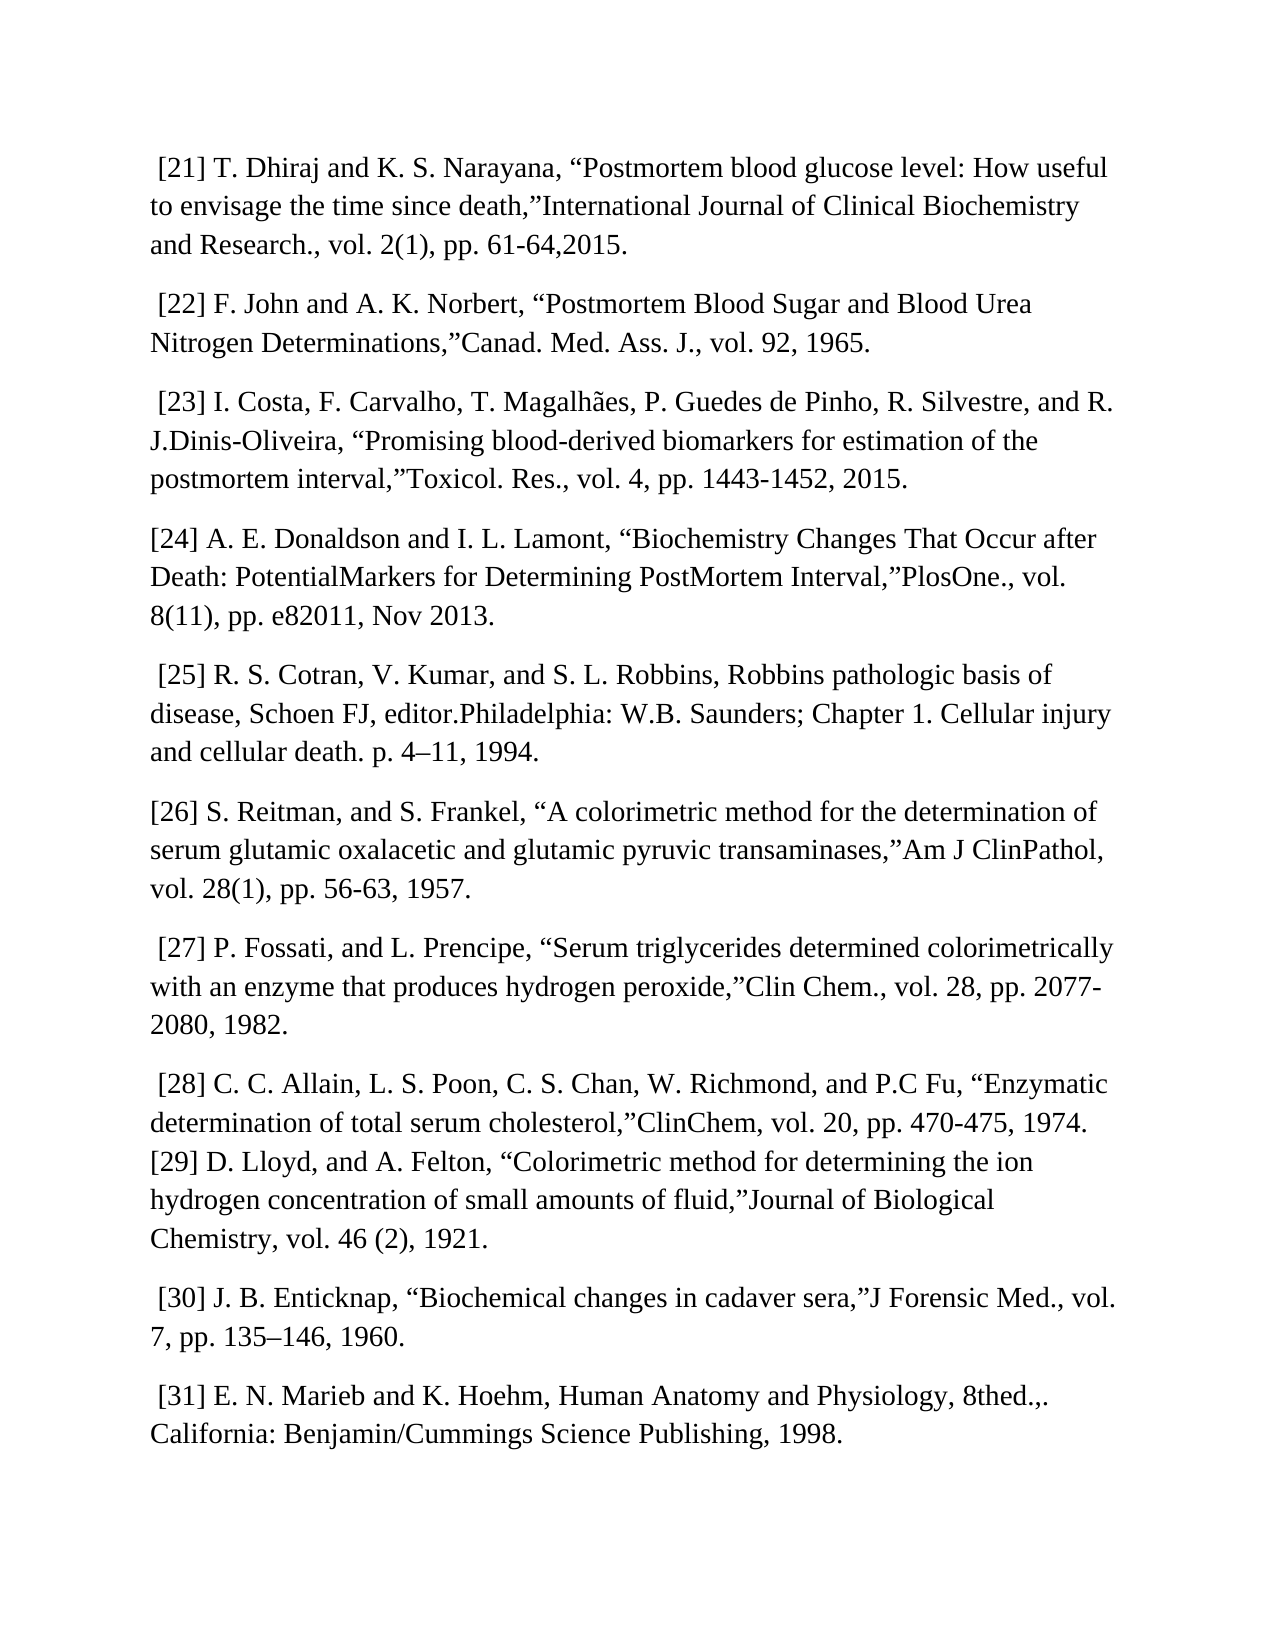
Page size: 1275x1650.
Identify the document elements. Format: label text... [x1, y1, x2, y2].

text [30] J. B. Enticknap, “Biochemical changes in cadaver sera,”J Forensic Med., vol. 7, pp. 135–146, 1960. [150, 1280, 1125, 1352]
text [23] I. Costa, F. Carvalho, T. Magalhães, P. Guedes de Pinho, R. Silvestre, and R. J.Dinis-Oliveira, “Promising blood-derived biomarkers for estimation of the postmortem interval,”Toxicol. Res., vol. 4, pp. 1443-1452, 2015. [150, 384, 1125, 495]
text [21] T. Dhiraj and K. S. Narayana, “Postmortem blood glucose level: How useful to envisage the time since death,”International Journal of Clinical Biochemistry and Research., vol. 2(1), pp. 61-64,2015. [150, 150, 1125, 261]
text [22] F. John and A. K. Norbert, “Postmortem Blood Sugar and Blood Urea Nitrogen Determinations,”Canad. Med. Ass. J., vol. 92, 1965. [150, 286, 1125, 358]
text [28] C. C. Allain, L. S. Poon, C. S. Chan, W. Richmond, and P.C Fu, “Enzymatic determination of total serum cholesterol,”ClinChem, vol. 20, pp. 470-475, 1974. [29] D. Lloyd, and A. Felton, “Colorimetric method for determining the ion hydrogen concentration of small amounts of fluid,”Journal of Biological Chemistry, vol. 46 (2), 1921. [150, 1067, 1125, 1254]
text [25] R. S. Cotran, V. Kumar, and S. L. Robbins, Robbins pathologic basis of disease, Schoen FJ, editor.Philadelphia: W.B. Saunders; Chapter 1. Cellular injury and cellular death. p. 4–11, 1994. [150, 657, 1125, 768]
text [26] S. Reitman, and S. Frankel, “A colorimetric method for the determination of serum glutamic oxalacetic and glutamic pyruvic transaminases,”Am J ClinPathol, vol. 28(1), pp. 56-63, 1957. [150, 794, 1125, 904]
text [27] P. Fossati, and L. Prencipe, “Serum triglycerides determined colorimetrically with an enzyme that produces hydrogen peroxide,”Clin Chem., vol. 28, pp. 2077-2080, 1982. [150, 930, 1125, 1041]
text [24] A. E. Donaldson and I. L. Lamont, “Biochemistry Changes That Occur after Death: PotentialMarkers for Determining PostMortem Interval,”PlosOne., vol. 8(11), pp. e82011, Nov 2013. [150, 521, 1125, 631]
text [31] E. N. Marieb and K. Hoehm, Human Anatomy and Physiology, 8thed.,. California: Benjamin/Cummings Science Publishing, 1998. [150, 1378, 1125, 1450]
